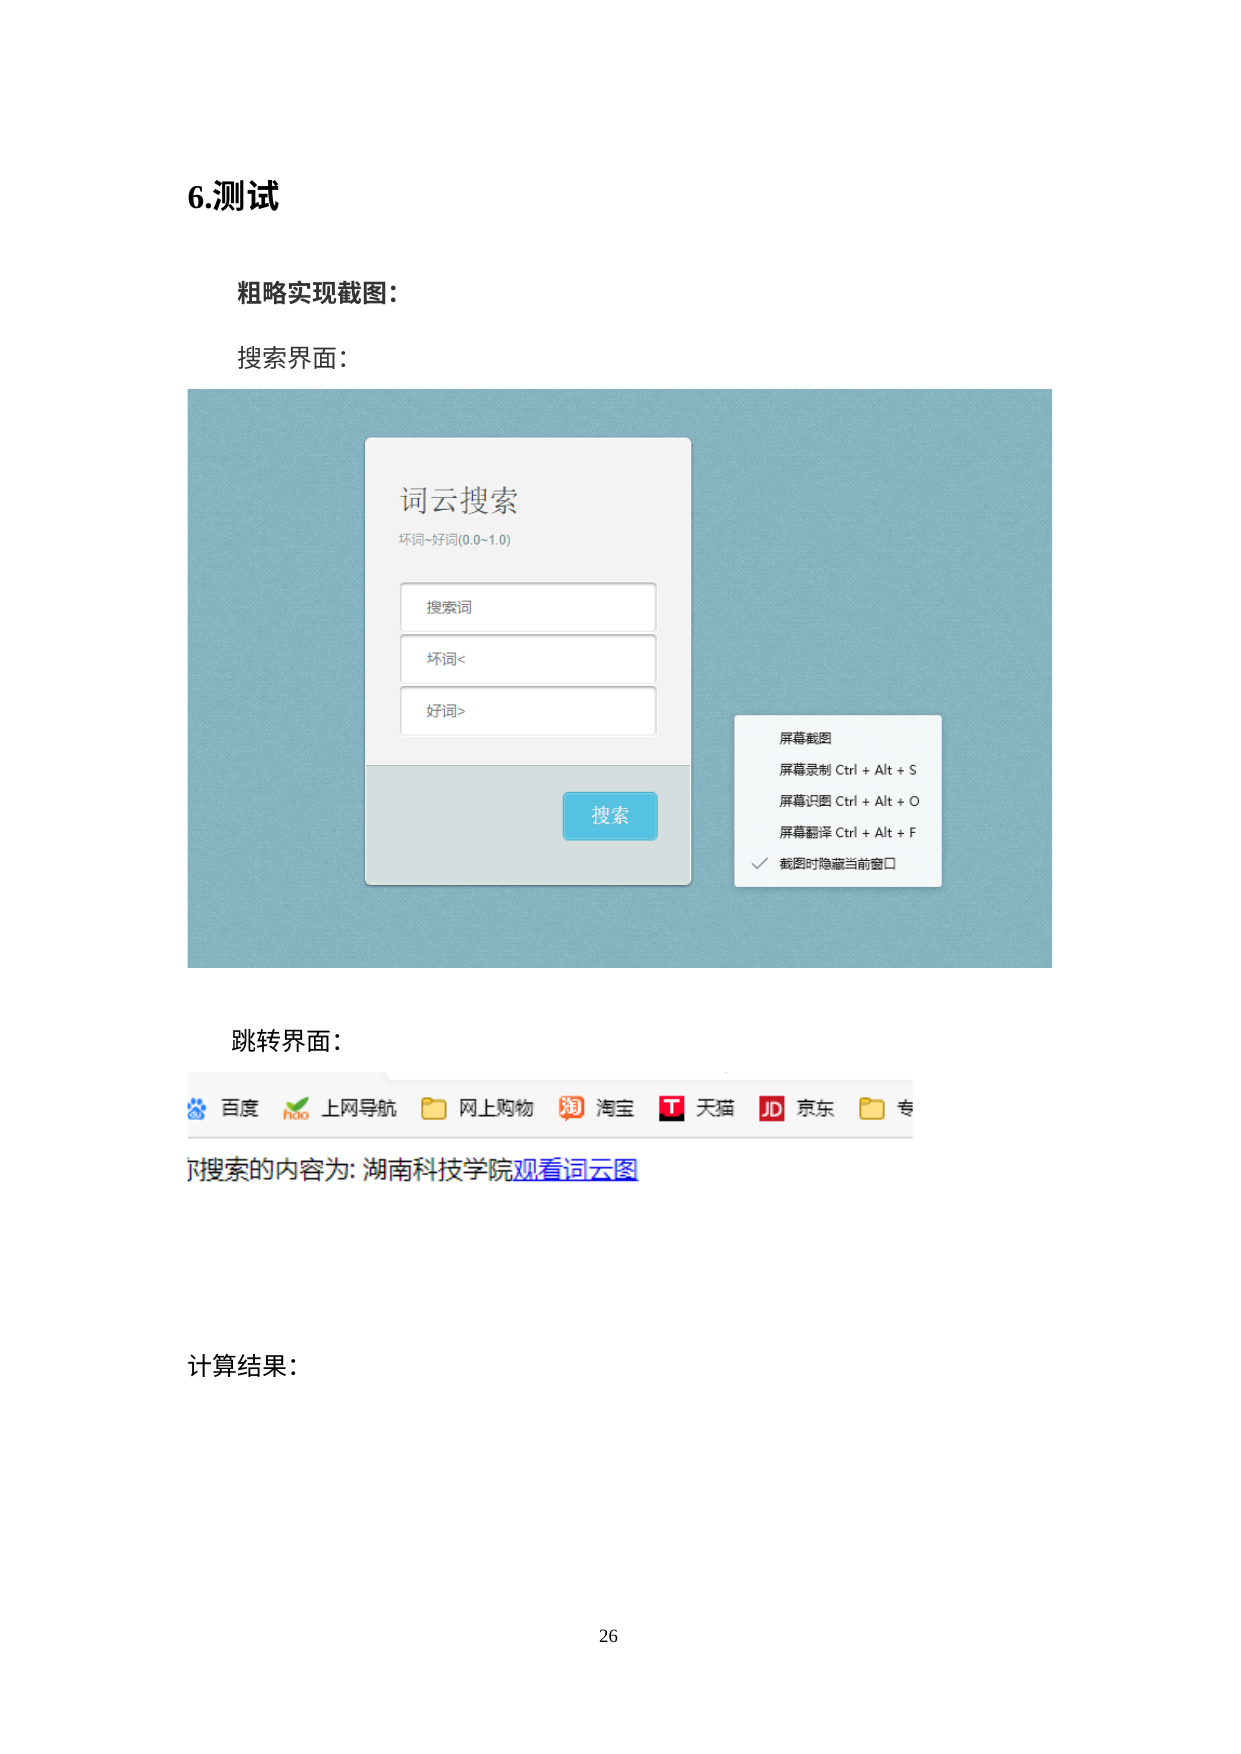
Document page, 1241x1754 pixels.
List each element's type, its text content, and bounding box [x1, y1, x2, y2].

picture [187, 389, 1053, 968]
picture [187, 1072, 913, 1276]
text 计算结果： [187, 1332, 1053, 1397]
text 搜索界面： [187, 324, 1053, 389]
text 跳转界面： [187, 1007, 1053, 1072]
list 6.测试 [187, 162, 1053, 227]
text 粗略实现截图： [187, 259, 1053, 324]
